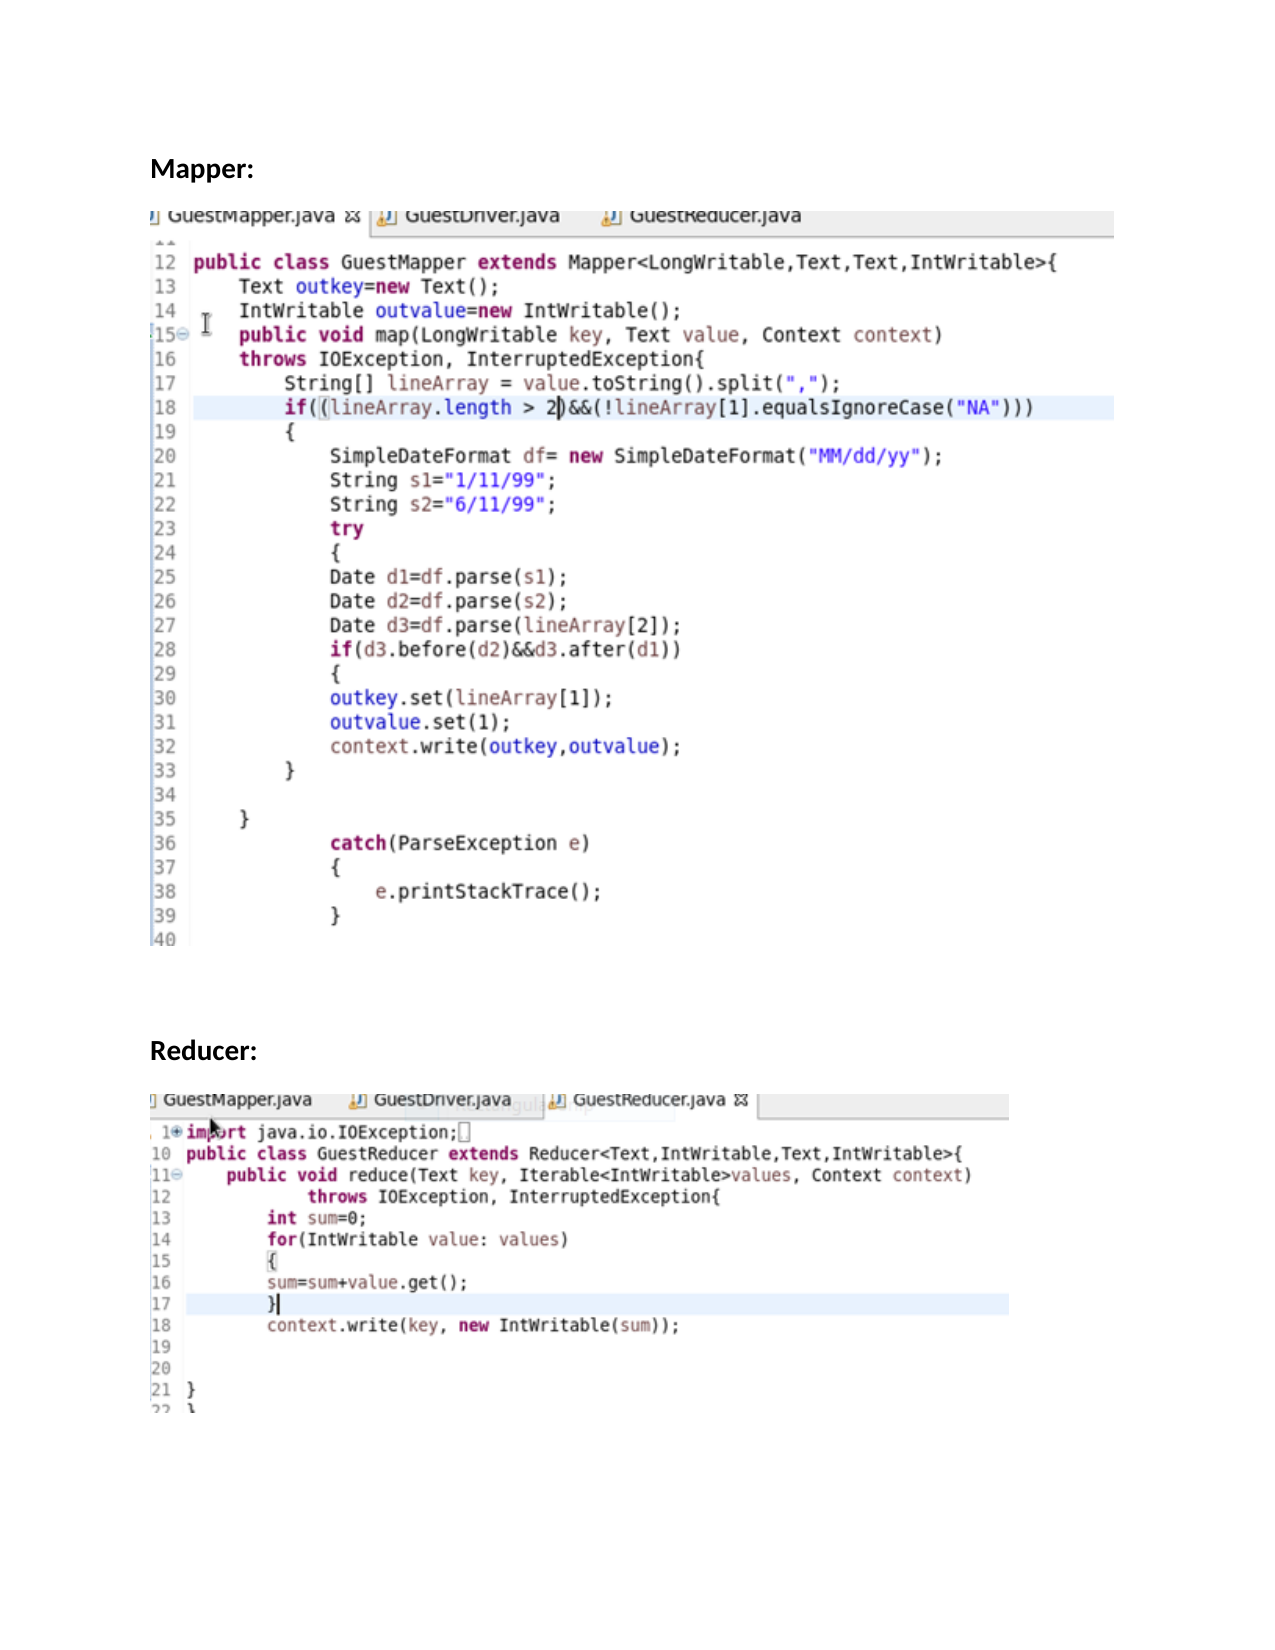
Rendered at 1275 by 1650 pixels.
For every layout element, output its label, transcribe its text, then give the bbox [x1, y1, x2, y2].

picture [150, 211, 1114, 946]
picture [150, 1094, 1009, 1413]
text Mapper: [150, 150, 1125, 186]
text Reducer: [150, 1032, 1125, 1068]
